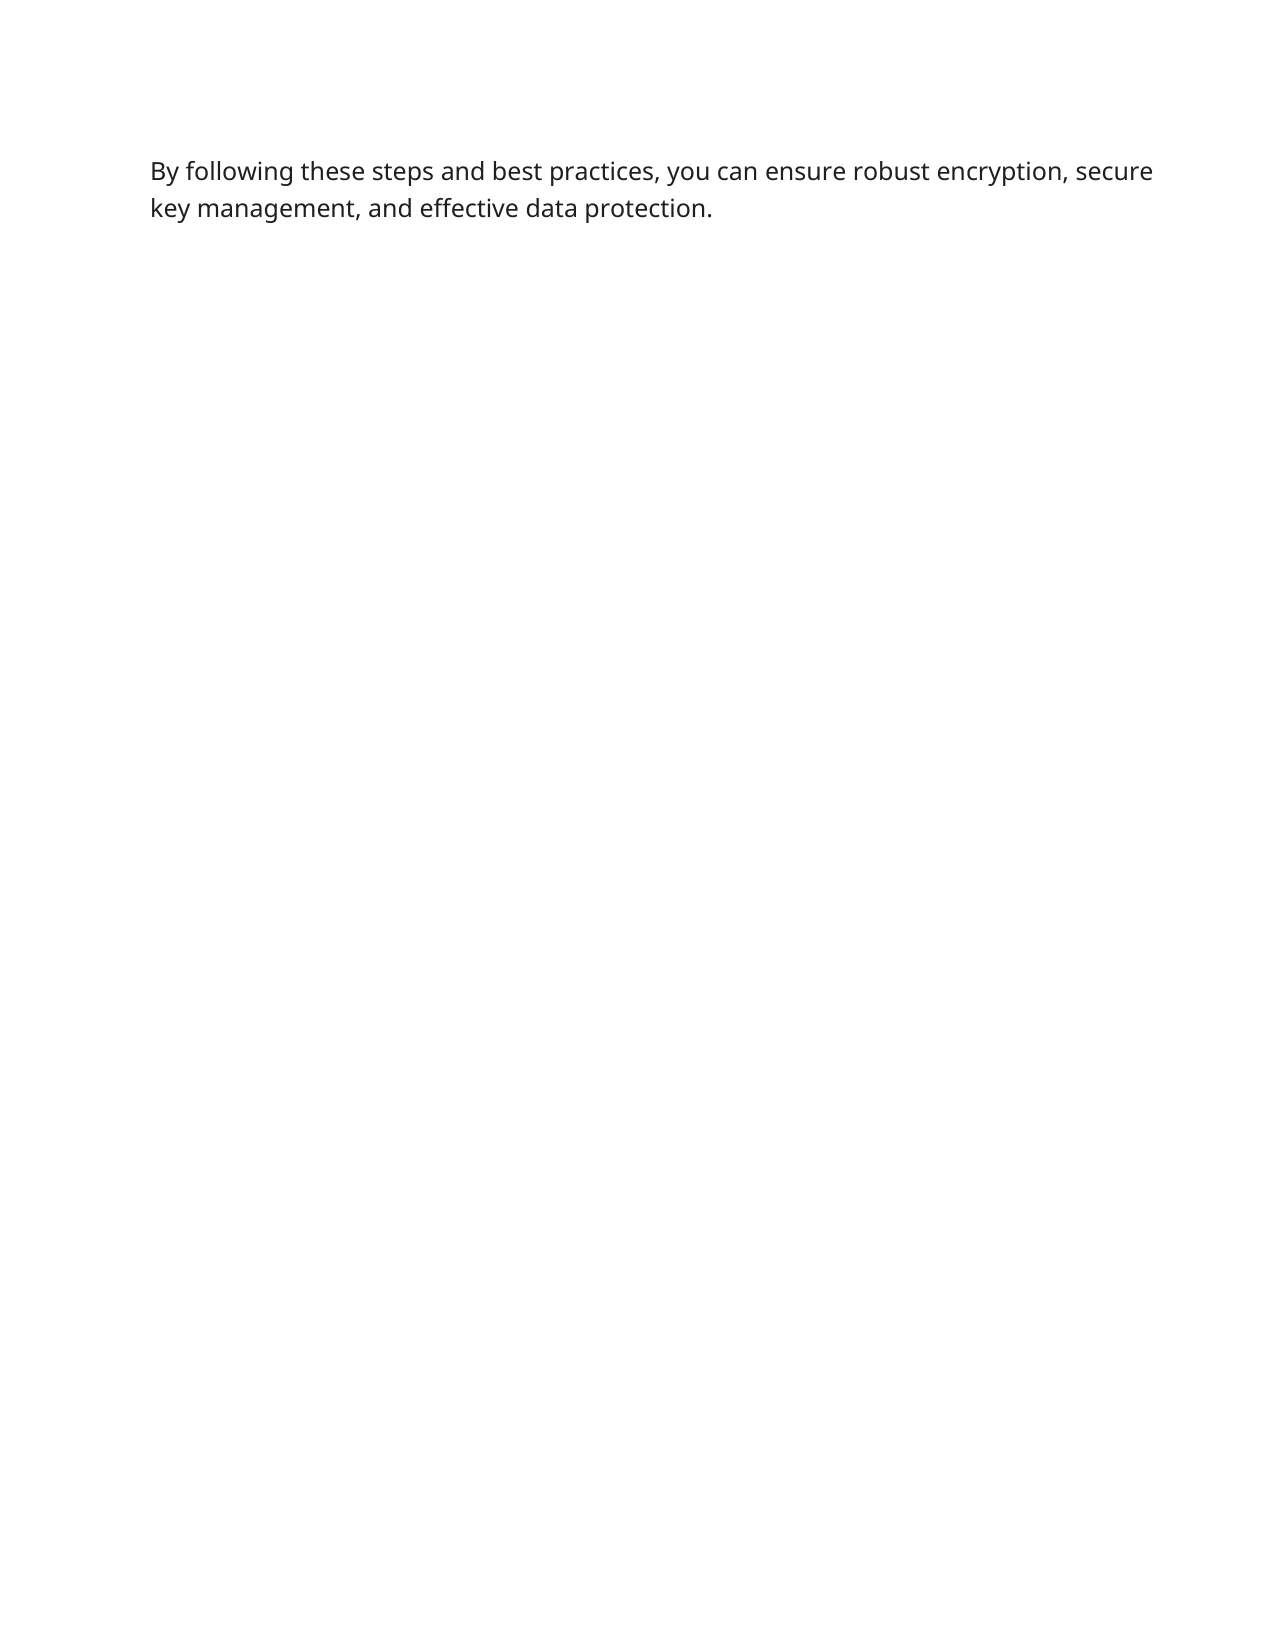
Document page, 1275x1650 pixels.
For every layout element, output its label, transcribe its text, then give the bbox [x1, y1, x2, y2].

text By following these steps and best practices, you can ensure robust encryption, secure key management, and effective data protection. [150, 150, 1162, 225]
